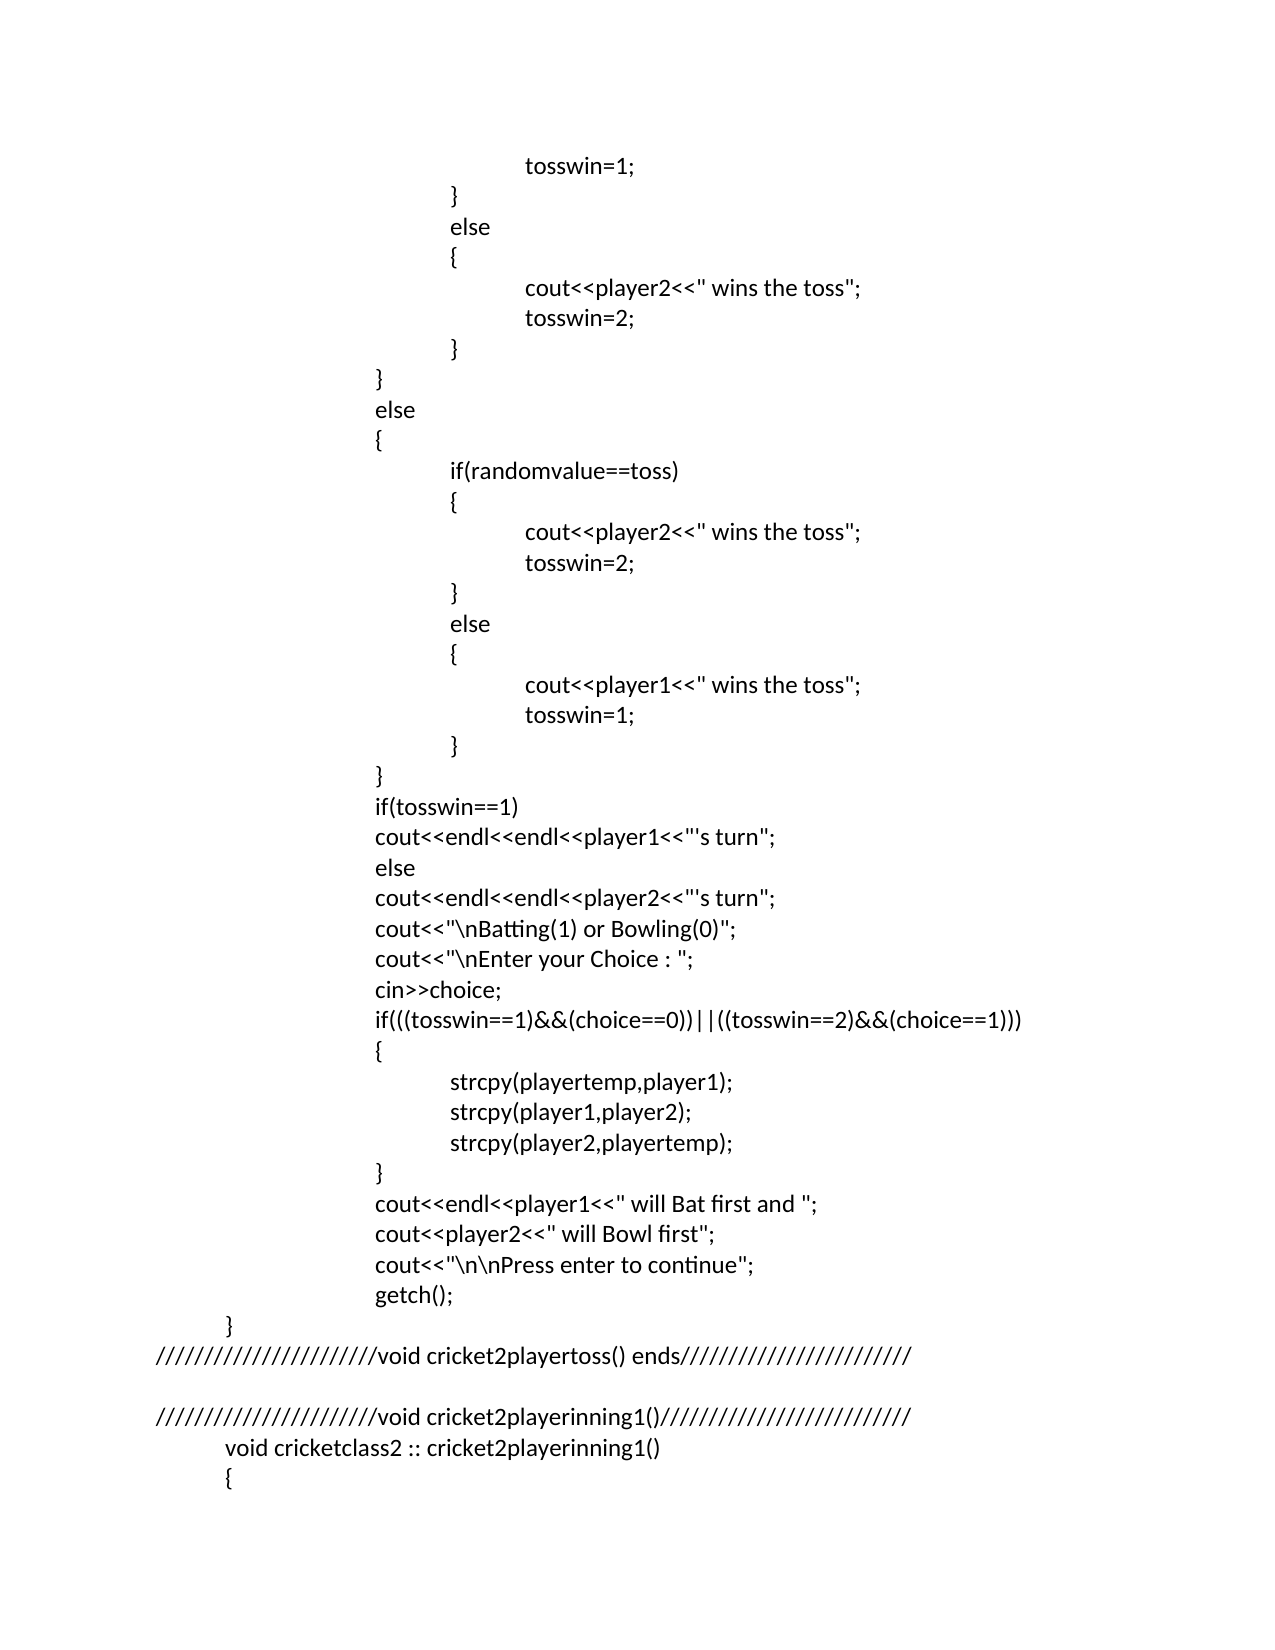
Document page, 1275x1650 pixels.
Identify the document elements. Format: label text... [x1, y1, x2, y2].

text { [150, 1462, 1125, 1493]
text getch(); [150, 1279, 1125, 1310]
text cin>>choice; [150, 974, 1125, 1004]
text strcpy(playertemp,player1); [150, 1066, 1125, 1096]
text else [150, 394, 1125, 425]
text if(randomvalue==toss) [150, 455, 1125, 486]
text { [150, 425, 1125, 455]
text } [150, 181, 1125, 211]
text } [150, 760, 1125, 791]
text tosswin=2; [150, 547, 1125, 577]
text { [150, 242, 1125, 272]
text tosswin=1; [150, 699, 1125, 730]
text { [150, 1035, 1125, 1066]
text cout<<endl<<endl<<player2<<"'s turn"; [150, 882, 1125, 913]
text cout<<endl<<endl<<player1<<"'s turn"; [150, 821, 1125, 852]
text strcpy(player2,playertemp); [150, 1127, 1125, 1157]
text cout<<"\nEnter your Choice : "; [150, 943, 1125, 974]
text } [150, 1157, 1125, 1188]
text tosswin=1; [150, 150, 1125, 181]
text else [150, 608, 1125, 638]
text void cricketclass2 :: cricket2playerinning1() [150, 1432, 1125, 1462]
text } [150, 333, 1125, 364]
text if(tosswin==1) [150, 791, 1125, 821]
text cout<<"\nBatting(1) or Bowling(0)"; [150, 913, 1125, 943]
text } [150, 577, 1125, 608]
text cout<<player2<<" wins the toss"; [150, 516, 1125, 547]
text cout<<player2<<" will Bowl first"; [150, 1218, 1125, 1249]
text else [150, 211, 1125, 242]
text { [150, 486, 1125, 516]
text { [150, 638, 1125, 669]
text strcpy(player1,player2); [150, 1096, 1125, 1127]
text cout<<player2<<" wins the toss"; [150, 272, 1125, 303]
text } [150, 730, 1125, 760]
text cout<<player1<<" wins the toss"; [150, 669, 1125, 699]
text cout<<"\n\nPress enter to continue"; [150, 1249, 1125, 1279]
text else [150, 852, 1125, 882]
text ///////////////////////void cricket2playerinning1()////////////////////////// [150, 1401, 1125, 1432]
text cout<<endl<<player1<<" will Bat first and "; [150, 1188, 1125, 1218]
text } [150, 364, 1125, 394]
text ///////////////////////void cricket2playertoss() ends//////////////////////// [150, 1340, 1125, 1371]
text } [150, 1310, 1125, 1340]
text if(((tosswin==1)&&(choice==0))||((tosswin==2)&&(choice==1))) [150, 1004, 1125, 1035]
text tosswin=2; [150, 303, 1125, 333]
